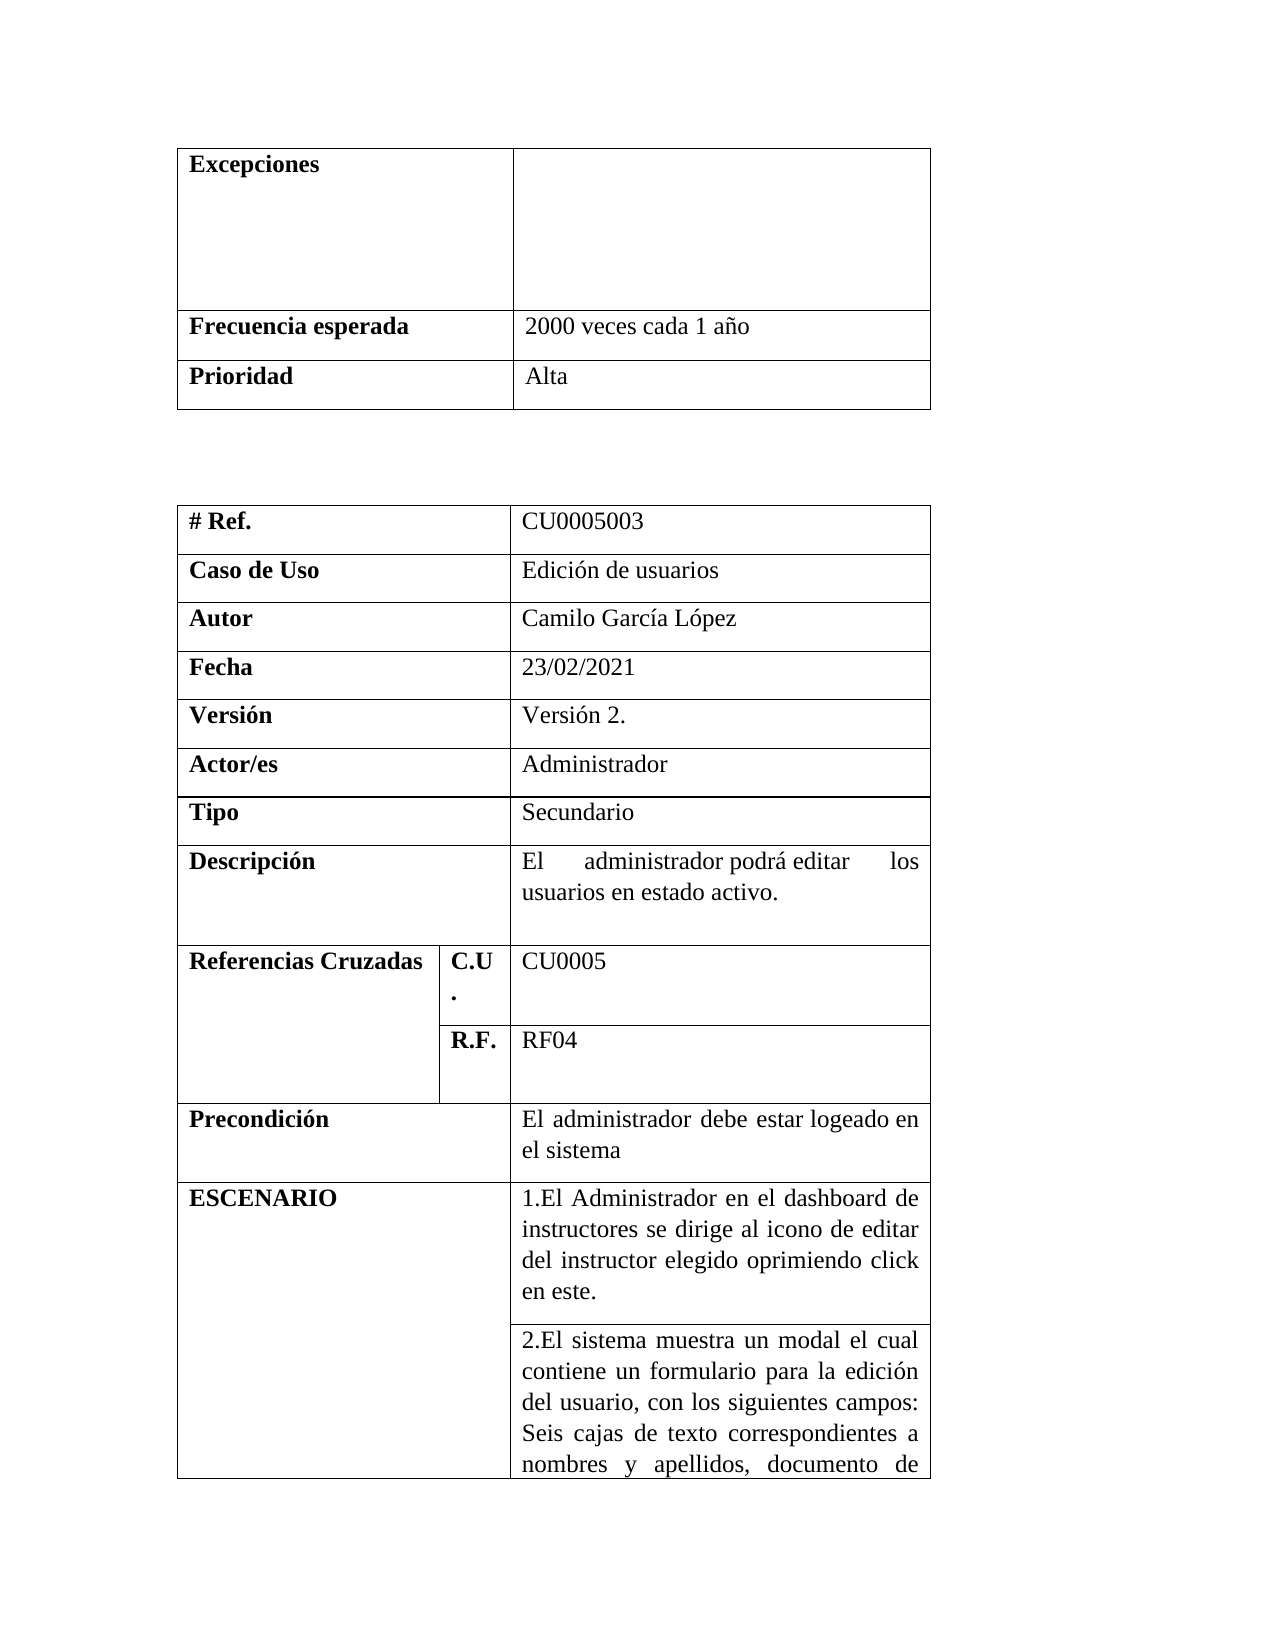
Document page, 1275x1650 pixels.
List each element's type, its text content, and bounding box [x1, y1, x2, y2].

table_cell Caso de Uso [178, 555, 510, 602]
table_cell Alta [514, 361, 930, 409]
table_cell Versión 2. [511, 700, 930, 748]
table_cell Edición de usuarios [511, 555, 930, 602]
table_cell C.U. [440, 946, 510, 1024]
table_cell R.F. [440, 1026, 510, 1103]
table_cell CU0005 [511, 946, 930, 1024]
table_cell Prioridad [178, 361, 513, 409]
table_cell Fecha [178, 652, 510, 699]
table_cell Administrador [511, 749, 930, 796]
table_cell Tipo [178, 798, 510, 845]
table_cell Camilo García López [511, 603, 930, 651]
table_cell El administrador debe estar logeado en el sistema [511, 1104, 930, 1182]
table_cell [511, 1325, 930, 1478]
table_cell Descripción [178, 846, 510, 945]
table_cell Versión [178, 700, 510, 748]
table_cell El administrador podrá editar los usuarios en estado activo. [511, 846, 930, 945]
table_cell Frecuencia esperada [178, 311, 513, 360]
table_cell ESCENARIO [178, 1183, 510, 1478]
table_cell Actor/es [178, 749, 510, 796]
table_cell 1.El Administrador en el dashboard de instructores se dirige al icono de editar del instructor elegido oprimiendo click en este. [511, 1183, 930, 1324]
table_cell 23/02/2021 [511, 652, 930, 699]
table_cell Secundario [511, 798, 930, 845]
table_header # Ref. [178, 506, 510, 554]
table_cell Autor [178, 603, 510, 651]
table_cell 2000 veces cada 1 año [514, 311, 930, 360]
table_cell Precondición [178, 1104, 510, 1182]
table_cell RF04 [511, 1026, 930, 1103]
table_header CU0005003 [511, 506, 930, 554]
table_cell Referencias Cruzadas [178, 946, 439, 1103]
table_cell Excepciones [178, 149, 513, 310]
table_cell [514, 149, 930, 310]
